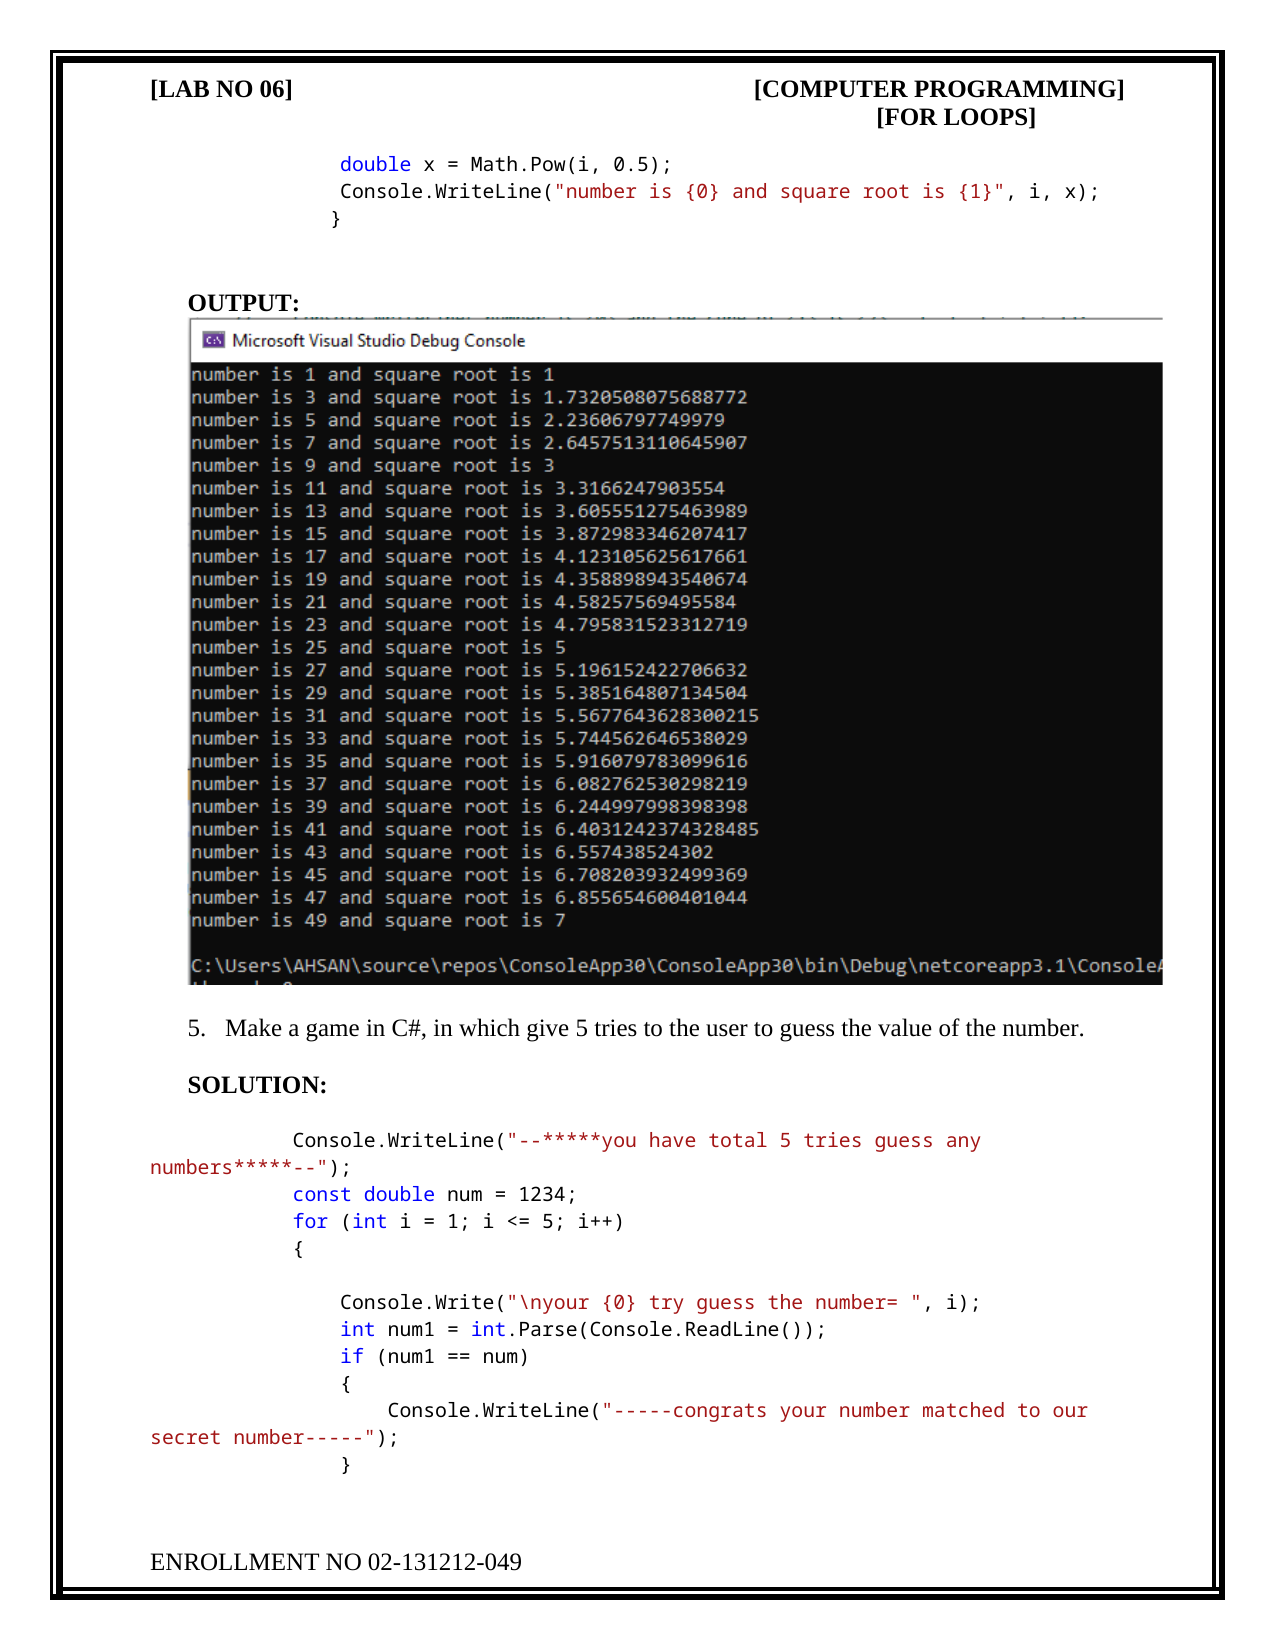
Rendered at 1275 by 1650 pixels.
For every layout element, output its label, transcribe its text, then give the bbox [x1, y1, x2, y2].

text } [150, 1450, 1125, 1477]
text { [150, 1369, 1125, 1396]
text Console.Write("\nyour {0} try guess the number= ", i); [150, 1288, 1125, 1315]
text double x = Math.Pow(i, 0.5); [150, 150, 1125, 177]
text SOLUTION: [187, 1070, 1125, 1099]
text Console.WriteLine("number is {0} and square root is {1}", i, x); [150, 177, 1125, 204]
text } [187, 204, 1125, 231]
list Make a game in C#, in which give 5 tries to the user to guess the value of the number. [187, 1013, 1125, 1042]
text for (int i = 1; i <= 5; i++) [150, 1207, 1125, 1234]
text Console.WriteLine("-----congrats your number matched to our secret number-----"); [150, 1396, 1125, 1450]
text if (num1 == num) [150, 1342, 1125, 1369]
picture [187, 317, 1163, 985]
text OUTPUT: [187, 288, 1125, 317]
text const double num = 1234; [150, 1180, 1125, 1207]
text { [150, 1234, 1125, 1261]
text int num1 = int.Parse(Console.ReadLine()); [150, 1315, 1125, 1342]
text Console.WriteLine("--*****you have total 5 tries guess any numbers*****--"); [150, 1126, 1125, 1180]
